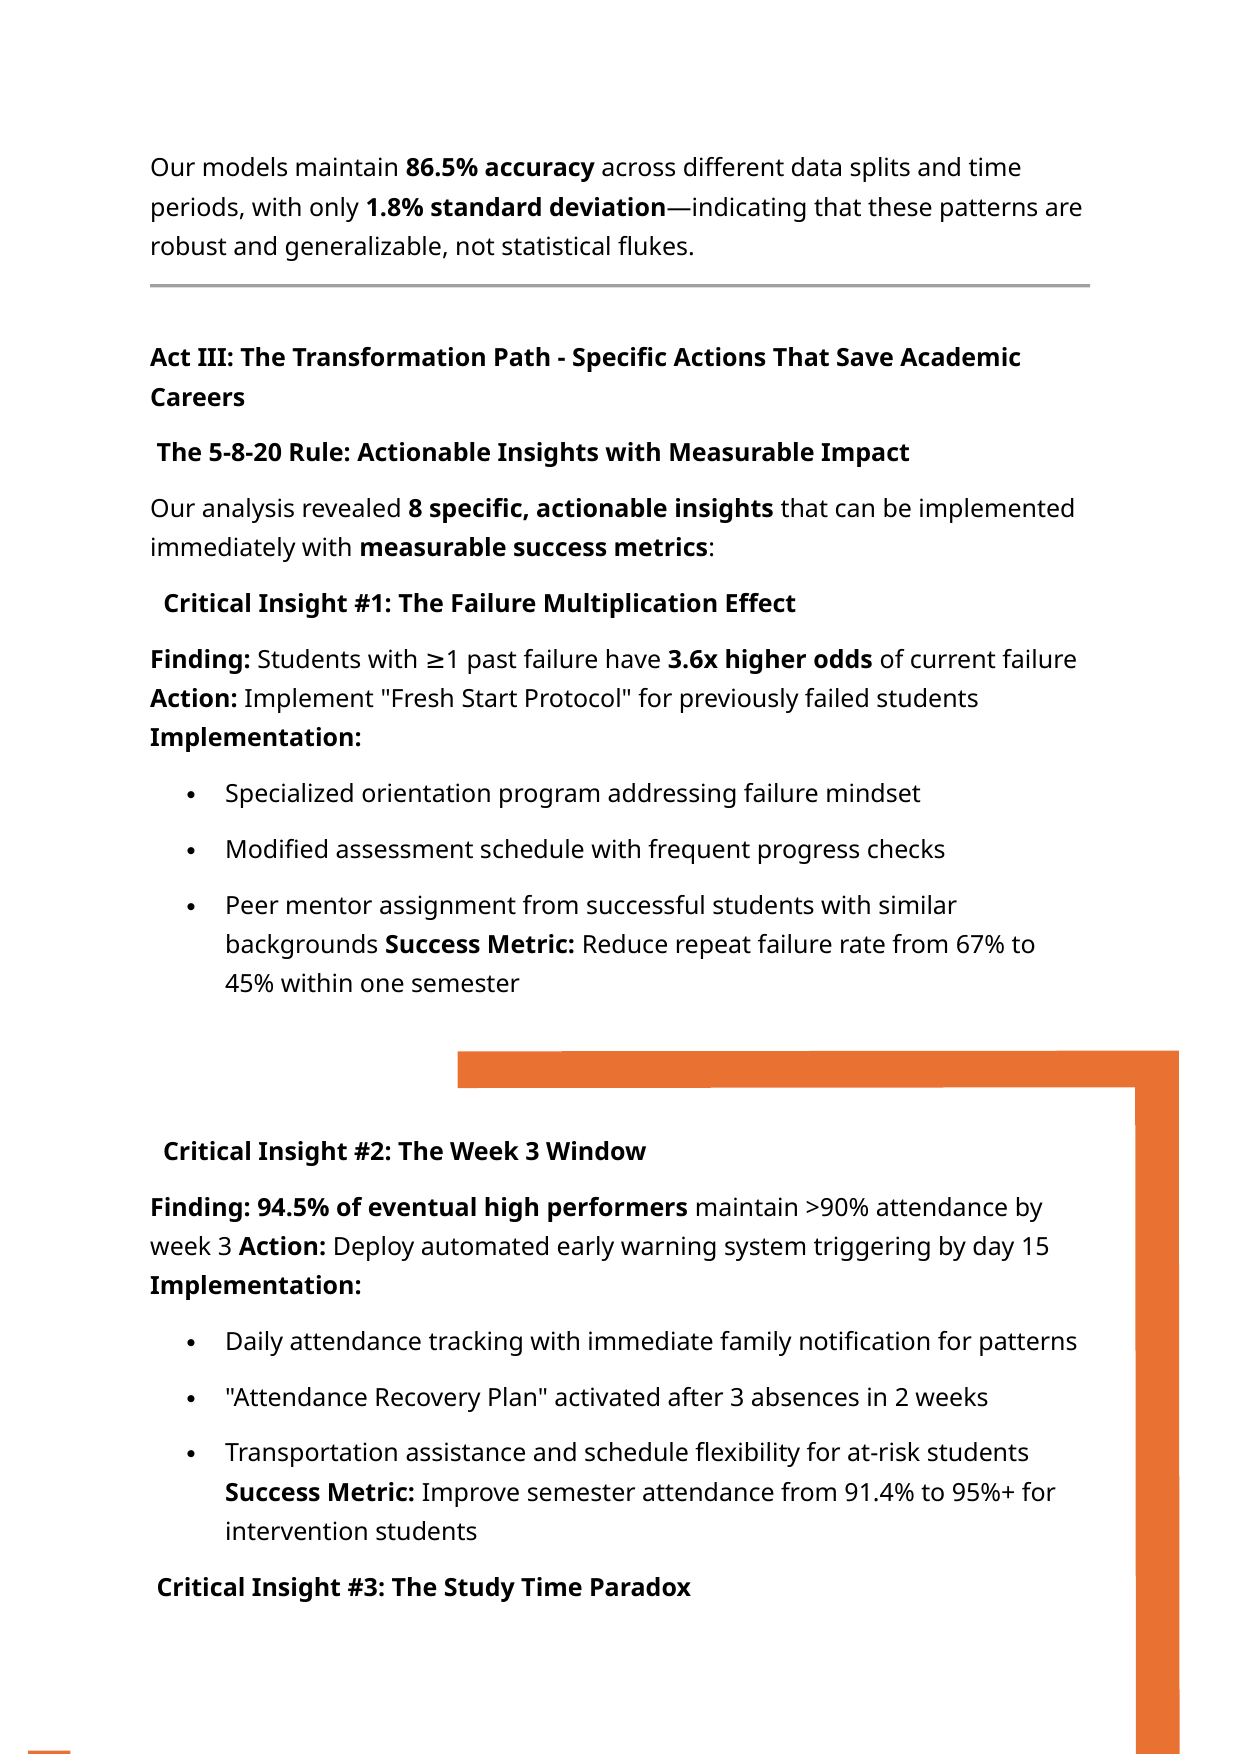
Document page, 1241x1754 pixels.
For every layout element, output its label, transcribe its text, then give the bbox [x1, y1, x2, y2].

text Our models maintain 86.5% accuracy across different data splits and time periods, with only 1.8% standard deviation—indicating that these patterns are robust and generalizable, not statistical flukes. [150, 150, 1090, 262]
text Finding: 94.5% of eventual high performers maintain >90% attendance by week 3 Action: Deploy automated early warning system triggering by day 15 Implementation: [150, 1189, 1090, 1302]
list "Attendance Recovery Plan" activated after 3 absences in 2 weeks [187, 1379, 1090, 1413]
text Critical Insight #2: The Week 3 Window [150, 1133, 1090, 1167]
list Specialized orientation program addressing failure mindset [187, 776, 1090, 810]
text Act III: The Transformation Path - Specific Actions That Save Academic Careers [150, 340, 1090, 413]
list Modified assessment schedule with frequent progress checks [187, 832, 1090, 866]
text Our analysis revealed 8 specific, actionable insights that can be implemented immediately with measurable success metrics: [150, 491, 1090, 564]
list Transportation assistance and schedule flexibility for at-risk students Success Metric: Improve semester attendance from 91.4% to 95%+ for intervention students [187, 1435, 1090, 1547]
text Critical Insight #1: The Failure Multiplication Effect [150, 586, 1090, 620]
text Critical Insight #3: The Study Time Paradox [150, 1569, 1090, 1603]
list Peer mentor assignment from successful students with similar backgrounds Success Metric: Reduce repeat failure rate from 67% to 45% within one semester [187, 887, 1090, 1000]
text Finding: Students with ≥1 past failure have 3.6x higher odds of current failure Action: Implement "Fresh Start Protocol" for previously failed students Implementation: [150, 642, 1090, 754]
list Daily attendance tracking with immediate family notification for patterns [187, 1323, 1090, 1357]
text The 5-8-20 Rule: Actionable Insights with Measurable Impact [150, 435, 1090, 469]
